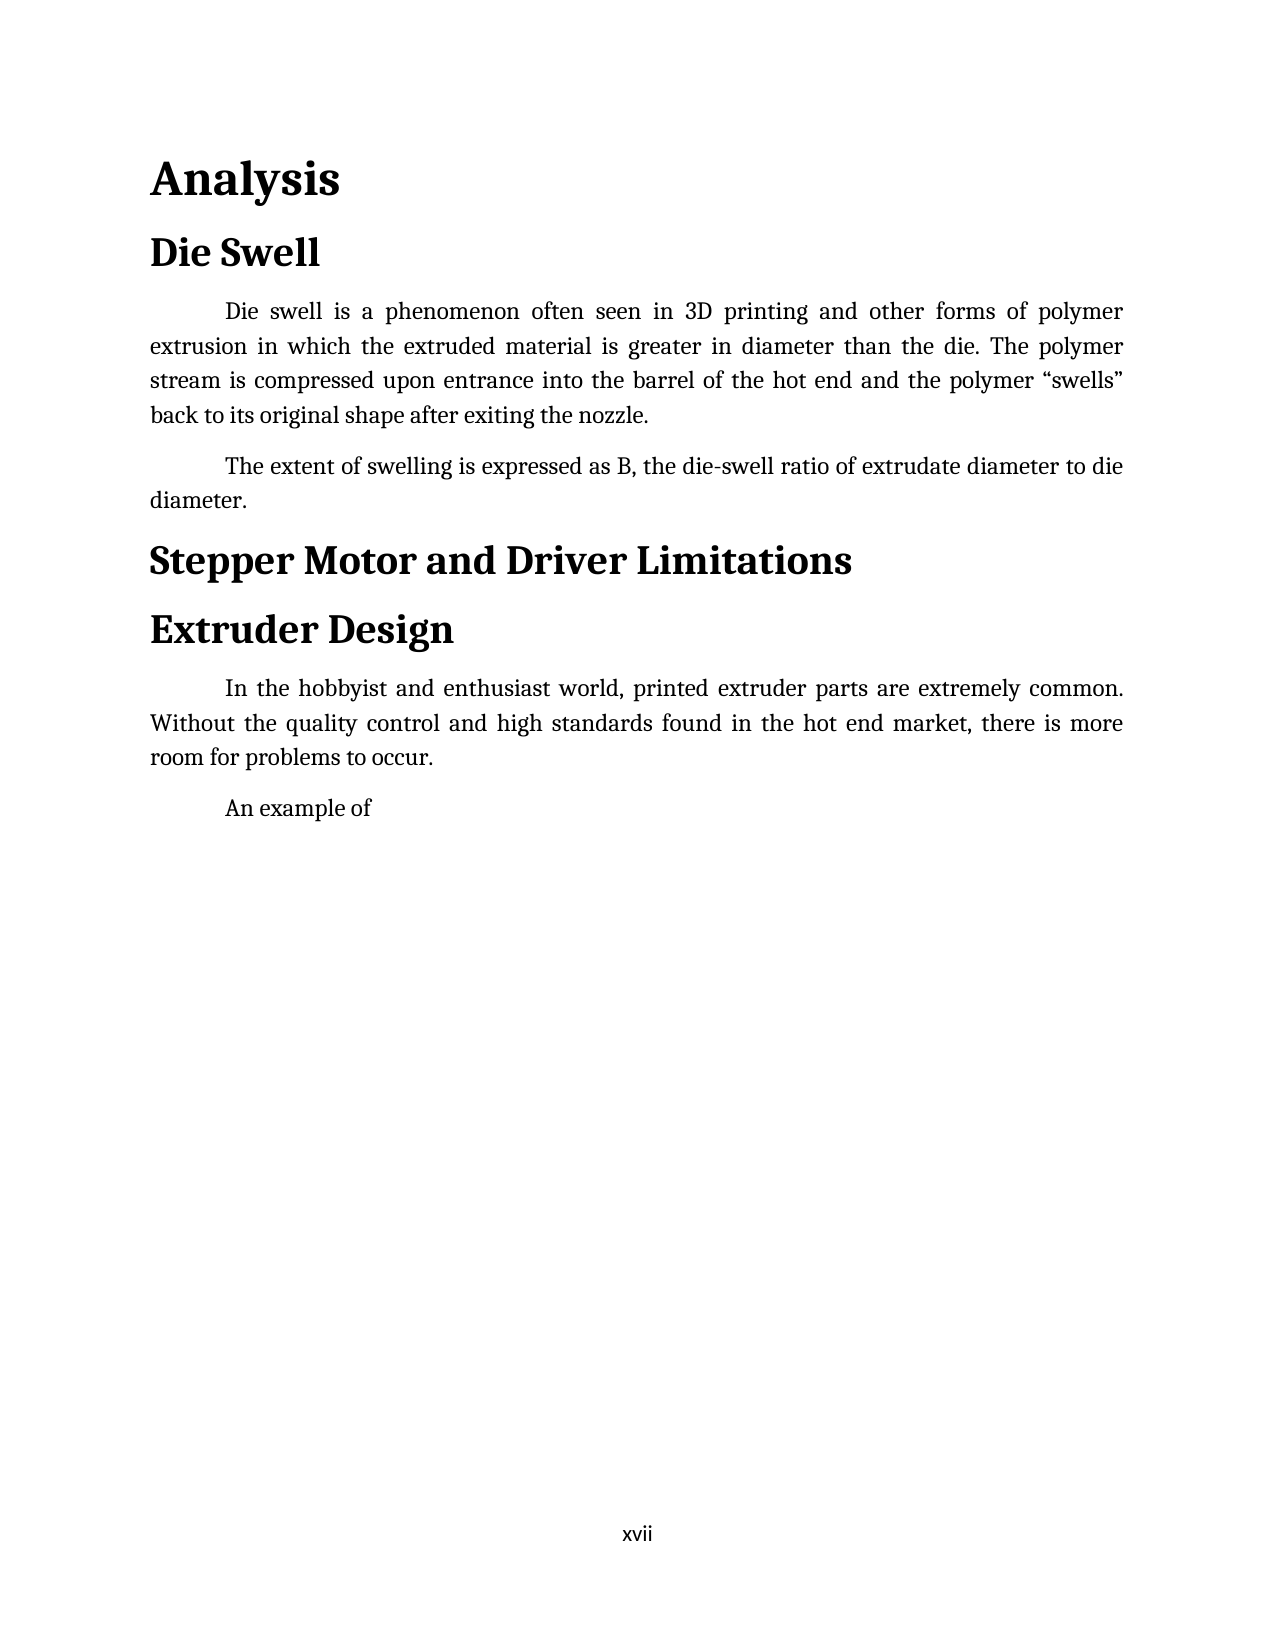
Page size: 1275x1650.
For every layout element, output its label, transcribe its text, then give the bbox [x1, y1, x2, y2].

text An example of [150, 794, 1125, 823]
text In the hobbyist and enthusiast world, printed extruder parts are extremely common. Without the quality control and high standards found in the hot end market, there is more room for problems to occur. [150, 674, 1125, 772]
text Analysis [150, 150, 1125, 207]
text The extent of swelling is expressed as B, the die-swell ratio of extrudate diameter to die diameter. [150, 452, 1125, 515]
text Extruder Design [150, 606, 1125, 653]
text Die swell is a phenomenon often seen in 3D printing and other forms of polymer extrusion in which the extruded material is greater in diameter than the die. The polymer stream is compressed upon entrance into the barrel of the hot end and the polymer “swells” back to its original shape after exiting the nozzle. [150, 297, 1125, 429]
text Die Swell [150, 229, 1125, 277]
text Stepper Motor and Driver Limitations [150, 537, 1125, 585]
